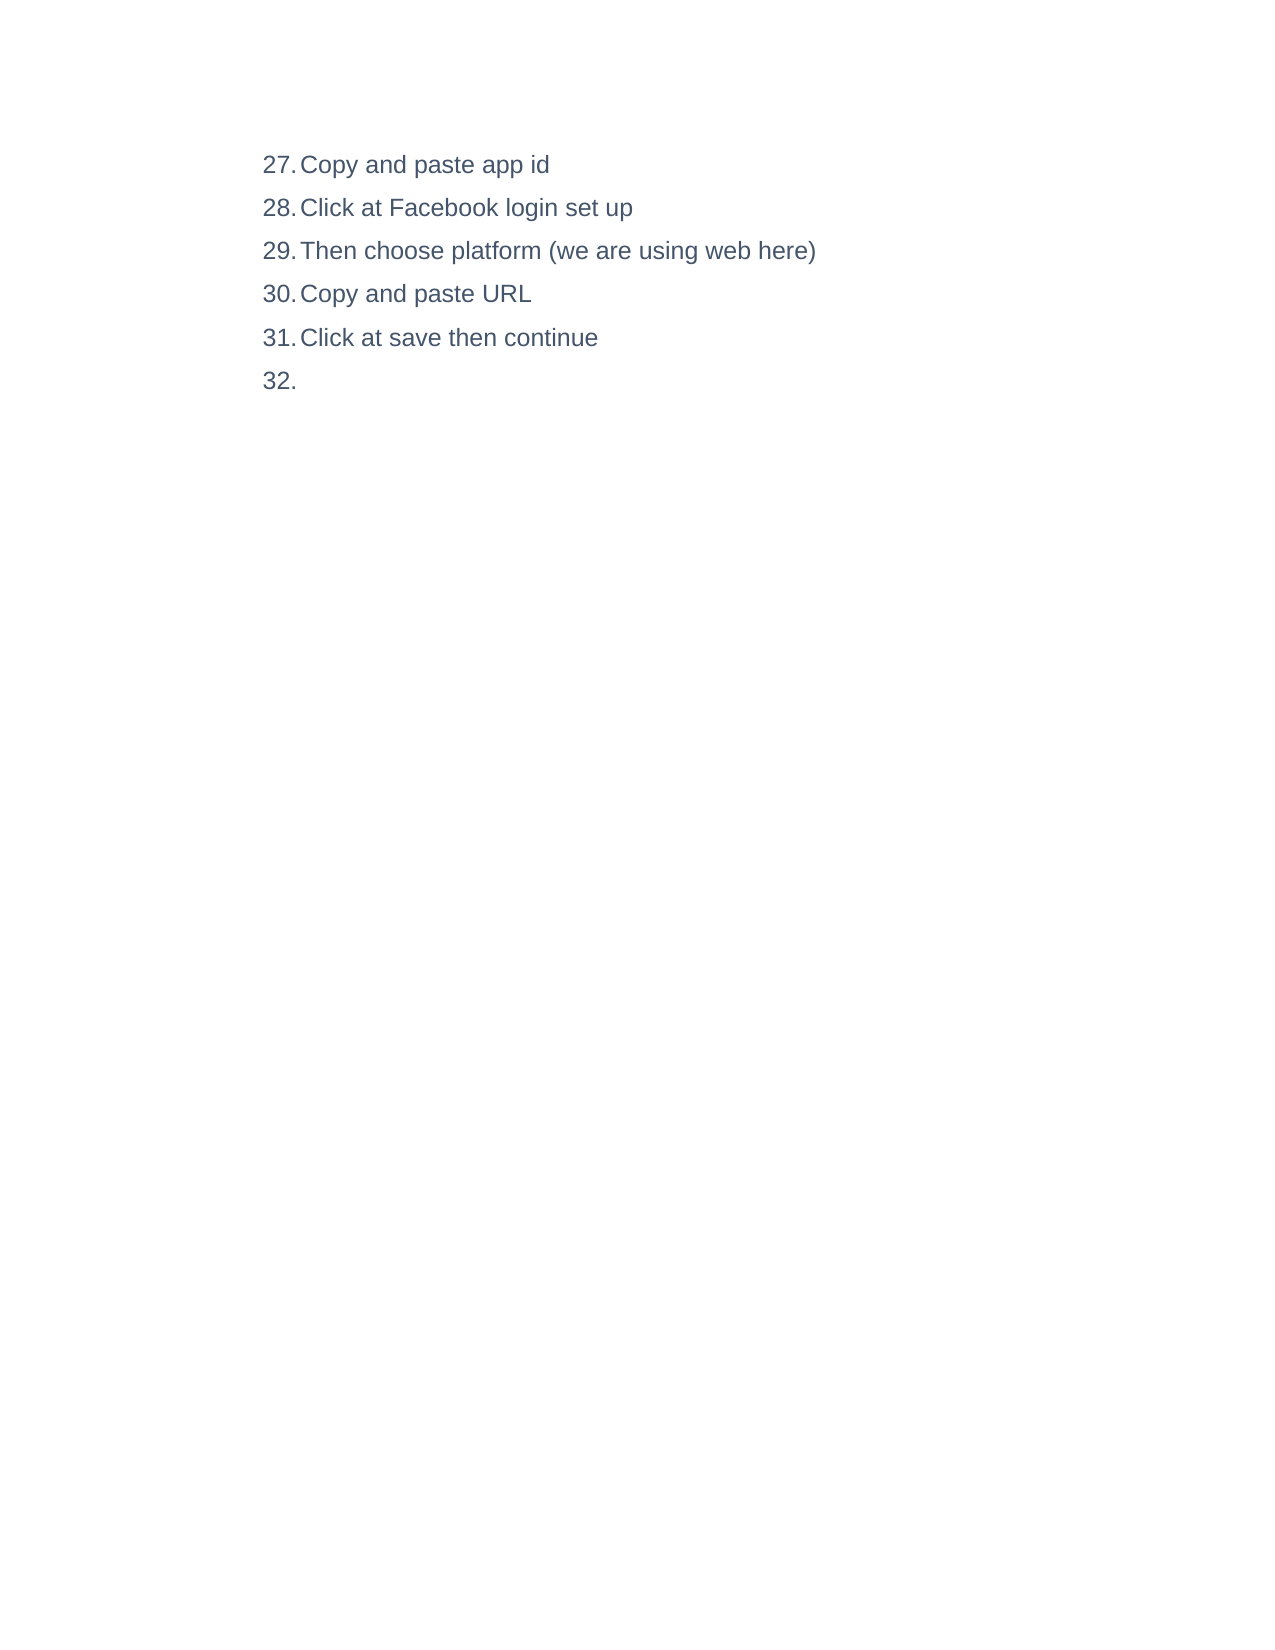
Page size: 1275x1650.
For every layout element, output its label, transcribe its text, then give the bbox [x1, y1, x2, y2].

list Copy and paste app id [262, 150, 1125, 179]
list Click at save then continue [262, 322, 1125, 351]
list Then choose platform (we are using web here) [262, 236, 1125, 265]
list Click at Facebook login set up [262, 193, 1125, 222]
list Copy and paste URL [262, 279, 1125, 308]
